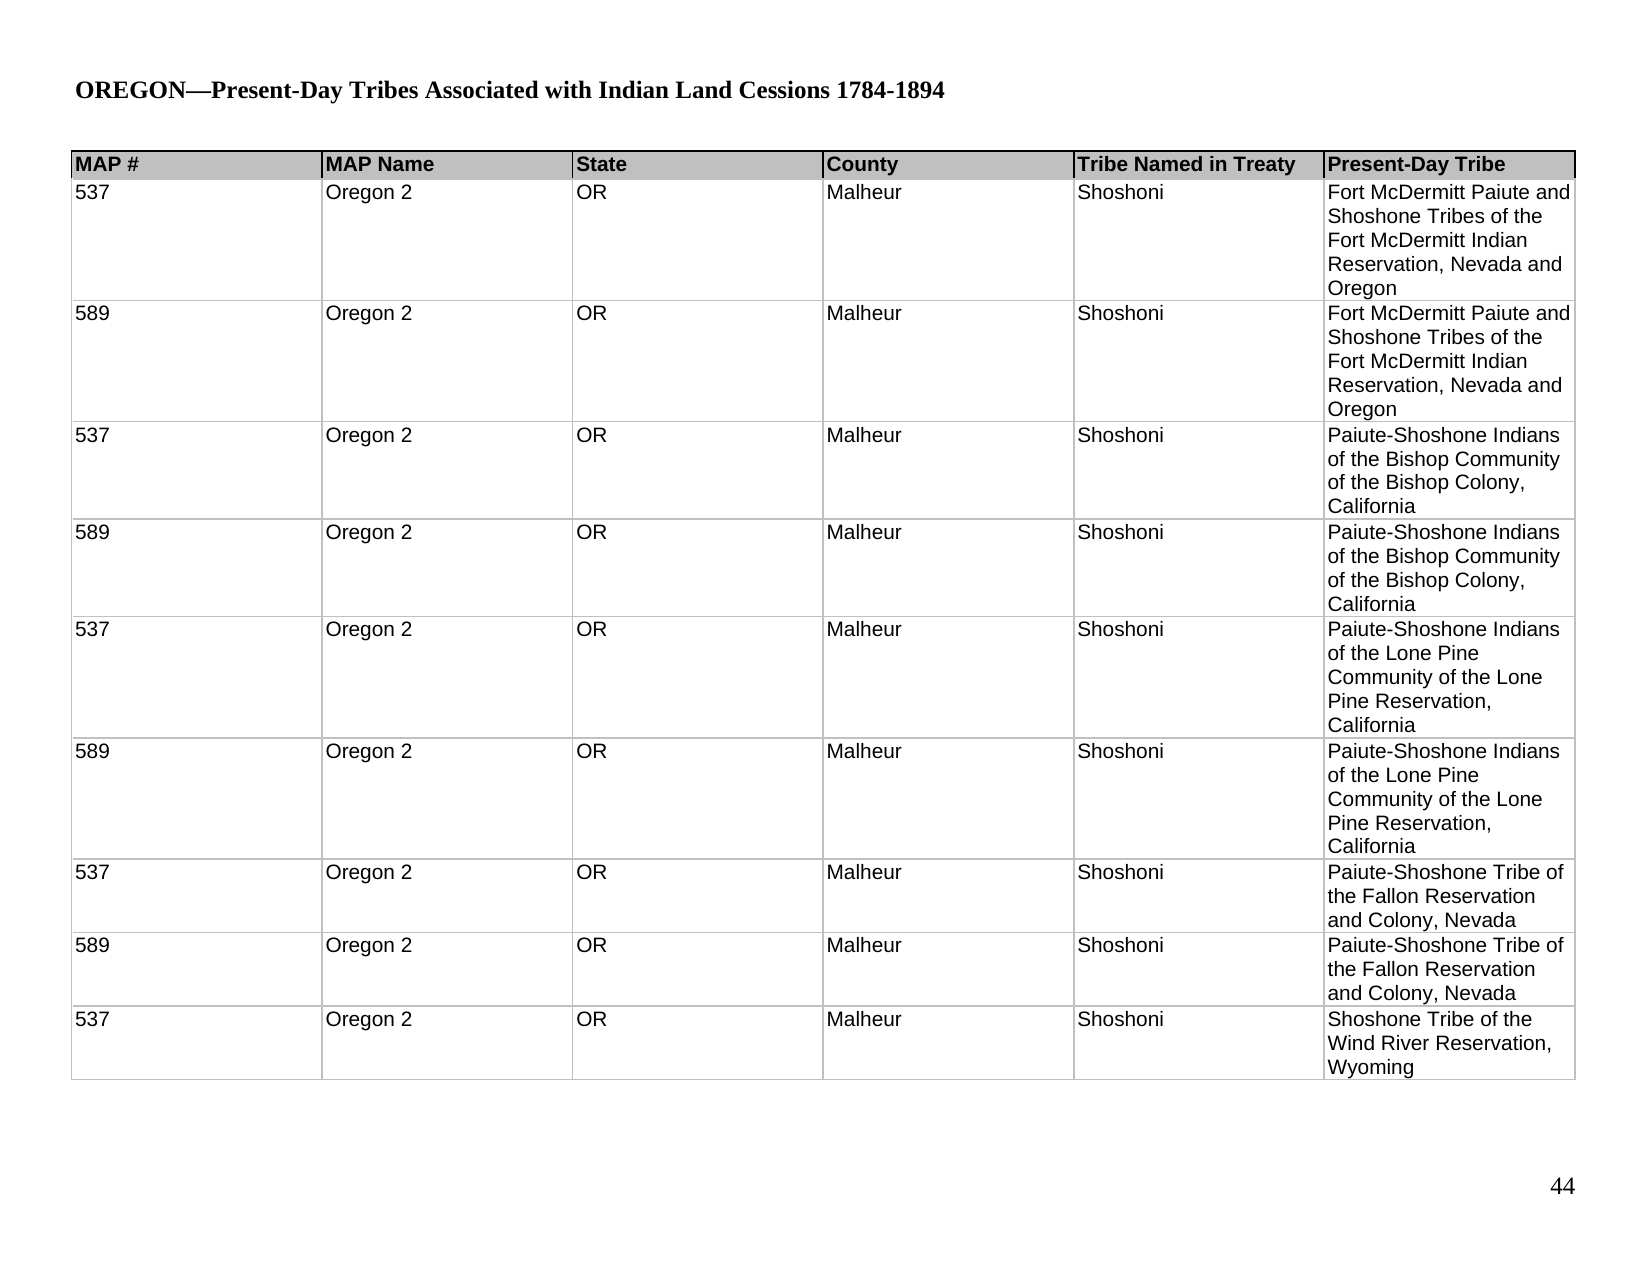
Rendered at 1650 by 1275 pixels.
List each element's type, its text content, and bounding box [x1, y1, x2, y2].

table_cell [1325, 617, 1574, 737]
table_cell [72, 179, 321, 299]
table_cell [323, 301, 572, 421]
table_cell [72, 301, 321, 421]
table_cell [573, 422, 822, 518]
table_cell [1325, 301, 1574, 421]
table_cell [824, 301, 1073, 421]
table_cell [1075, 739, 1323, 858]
table_header MAP Name [323, 152, 572, 178]
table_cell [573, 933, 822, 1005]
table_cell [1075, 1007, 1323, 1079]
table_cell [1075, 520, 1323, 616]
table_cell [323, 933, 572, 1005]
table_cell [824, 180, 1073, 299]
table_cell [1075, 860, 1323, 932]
table_header MAP # [72, 152, 321, 178]
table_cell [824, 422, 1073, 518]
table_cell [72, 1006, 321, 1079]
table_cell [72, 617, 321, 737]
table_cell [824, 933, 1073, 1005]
table_header State [573, 152, 822, 178]
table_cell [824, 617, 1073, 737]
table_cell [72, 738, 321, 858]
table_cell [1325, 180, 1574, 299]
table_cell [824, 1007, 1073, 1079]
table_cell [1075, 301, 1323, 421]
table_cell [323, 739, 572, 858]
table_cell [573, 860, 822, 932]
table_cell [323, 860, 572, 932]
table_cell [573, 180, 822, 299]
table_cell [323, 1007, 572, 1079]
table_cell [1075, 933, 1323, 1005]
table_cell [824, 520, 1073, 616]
table_header Present-Day Tribe [1325, 152, 1574, 178]
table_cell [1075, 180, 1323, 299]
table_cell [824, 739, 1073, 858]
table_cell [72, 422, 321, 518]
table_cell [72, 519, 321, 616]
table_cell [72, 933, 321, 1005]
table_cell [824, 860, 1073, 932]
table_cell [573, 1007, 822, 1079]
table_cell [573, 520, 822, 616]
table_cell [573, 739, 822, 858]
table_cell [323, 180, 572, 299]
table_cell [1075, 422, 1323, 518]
table_header County [824, 152, 1073, 178]
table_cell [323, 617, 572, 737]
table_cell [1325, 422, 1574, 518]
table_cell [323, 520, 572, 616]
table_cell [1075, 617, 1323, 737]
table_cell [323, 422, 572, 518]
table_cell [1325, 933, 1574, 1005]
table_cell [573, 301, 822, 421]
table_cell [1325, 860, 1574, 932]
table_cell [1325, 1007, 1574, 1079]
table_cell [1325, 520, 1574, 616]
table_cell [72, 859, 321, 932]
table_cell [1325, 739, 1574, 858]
table_header Tribe Named in Treaty [1075, 152, 1323, 178]
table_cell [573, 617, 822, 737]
